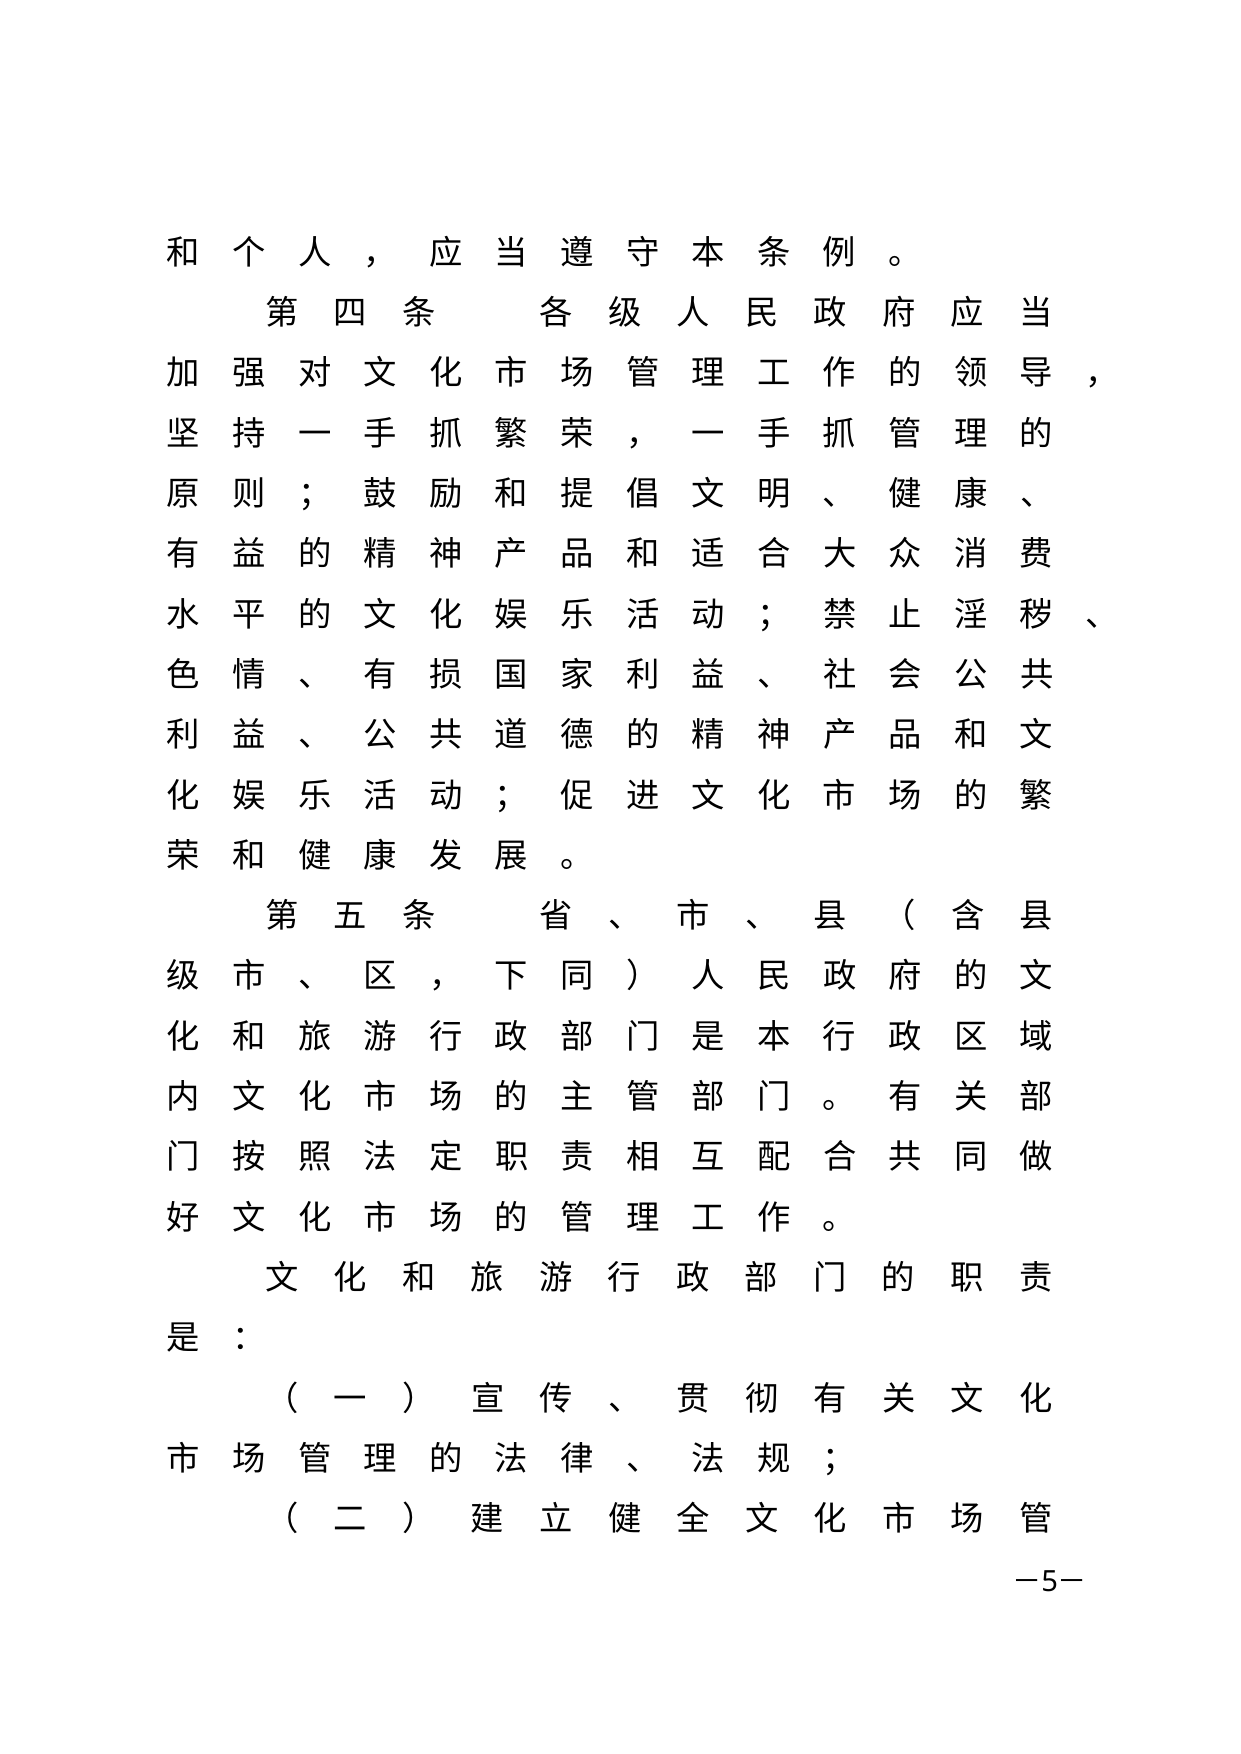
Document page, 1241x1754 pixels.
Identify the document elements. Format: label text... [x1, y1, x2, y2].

text 文化和旅游行政部门的职责是： [167, 1245, 1085, 1365]
text 第五条 省、市、县（含县级市、区，下同）人民政府的文化和旅游行政部门是本行政区域内文化市场的主管部门。有关部门按照法定职责相互配合共同做好文化市场的管理工作。 [167, 883, 1085, 1245]
text 第三条 凡在我省行政区域内从事文化市场经营活动的单位和个人，应当遵守本条例。 [167, 219, 1085, 280]
text 第四条 各级人民政府应当加强对文化市场管理工作的领导，坚持一手抓繁荣，一手抓管理的原则；鼓励和提倡文明、健康、有益的精神产品和适合大众消费水平的文化娱乐活动；禁止淫秽、色情、有损国家利益、社会公共利益、公共道德的精神产品和文化娱乐活动；促进文化市场的繁荣和健康发展。 [167, 280, 1085, 883]
text （二）建立健全文化市场管理的制度和规范； [167, 1486, 1085, 1546]
text （一）宣传、贯彻有关文化市场管理的法律、法规； [167, 1365, 1085, 1486]
